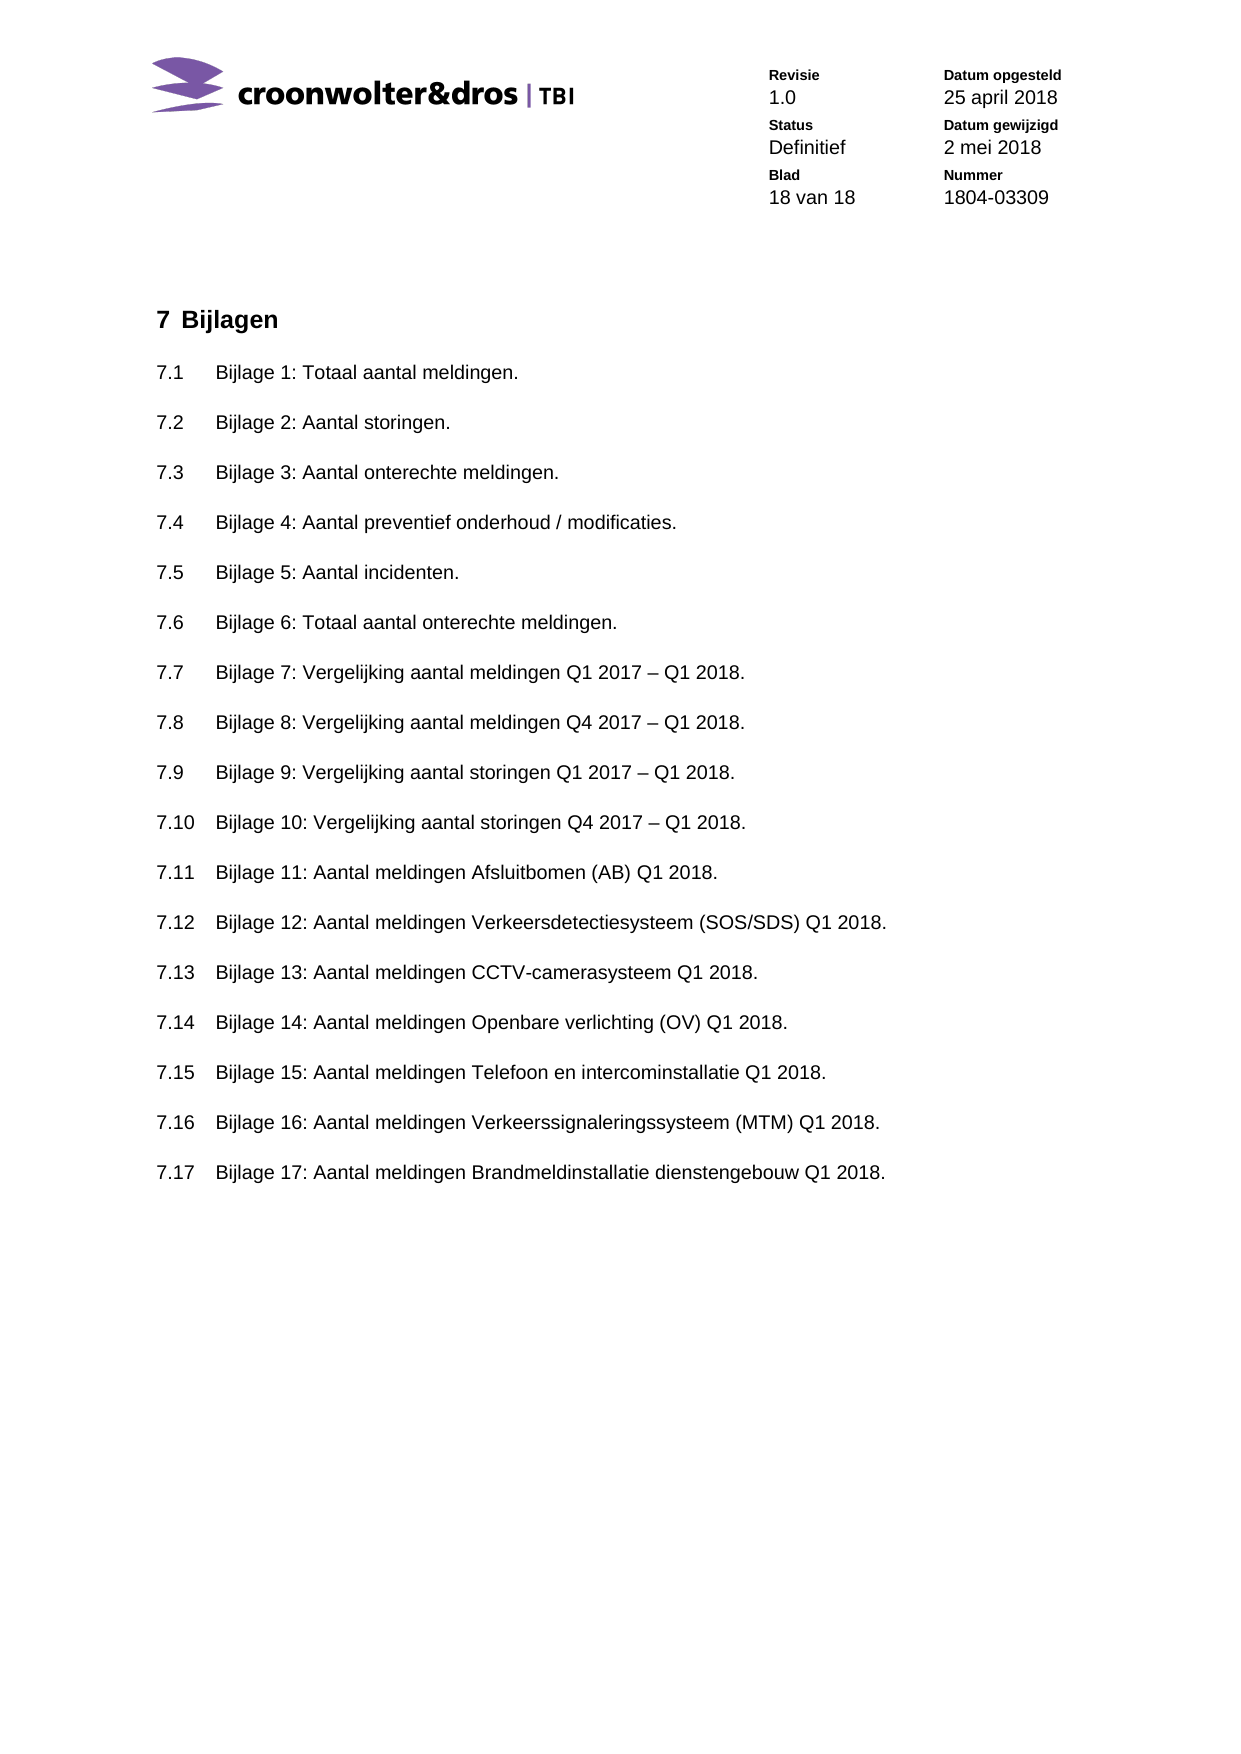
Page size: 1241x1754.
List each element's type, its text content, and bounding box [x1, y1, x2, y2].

subtitle Bijlage 10: Vergelijking aantal storingen Q4 2017 – Q1 2018. [156, 808, 893, 833]
subtitle Bijlage 14: Aantal meldingen Openbare verlichting (OV) Q1 2018. [156, 1008, 893, 1033]
subtitle Bijlage 9: Vergelijking aantal storingen Q1 2017 – Q1 2018. [156, 758, 893, 783]
subtitle Bijlage 11: Aantal meldingen Afsluitbomen (AB) Q1 2018. [156, 858, 893, 883]
subtitle Bijlage 1: Totaal aantal meldingen. [156, 358, 893, 383]
subtitle Bijlage 16: Aantal meldingen Verkeerssignaleringssysteem (MTM) Q1 2018. [156, 1108, 893, 1133]
subtitle Bijlage 13: Aantal meldingen CCTV-camerasysteem Q1 2018. [156, 958, 893, 983]
subtitle Bijlage 3: Aantal onterechte meldingen. [156, 458, 893, 483]
subtitle Bijlage 15: Aantal meldingen Telefoon en intercominstallatie Q1 2018. [156, 1058, 893, 1083]
subtitle Bijlagen [156, 308, 893, 333]
subtitle Bijlage 7: Vergelijking aantal meldingen Q1 2017 – Q1 2018. [156, 658, 893, 683]
subtitle Bijlage 8: Vergelijking aantal meldingen Q4 2017 – Q1 2018. [156, 708, 893, 733]
subtitle Bijlage 17: Aantal meldingen Brandmeldinstallatie dienstengebouw Q1 2018. [156, 1158, 893, 1183]
subtitle Bijlage 6: Totaal aantal onterechte meldingen. [156, 608, 893, 633]
subtitle Bijlage 5: Aantal incidenten. [156, 558, 893, 583]
subtitle Bijlage 4: Aantal preventief onderhoud / modificaties. [156, 508, 893, 533]
picture [0, 0, 581, 116]
subtitle Bijlage 12: Aantal meldingen Verkeersdetectiesysteem (SOS/SDS) Q1 2018. [156, 908, 893, 933]
subtitle Bijlage 2: Aantal storingen. [156, 408, 893, 433]
